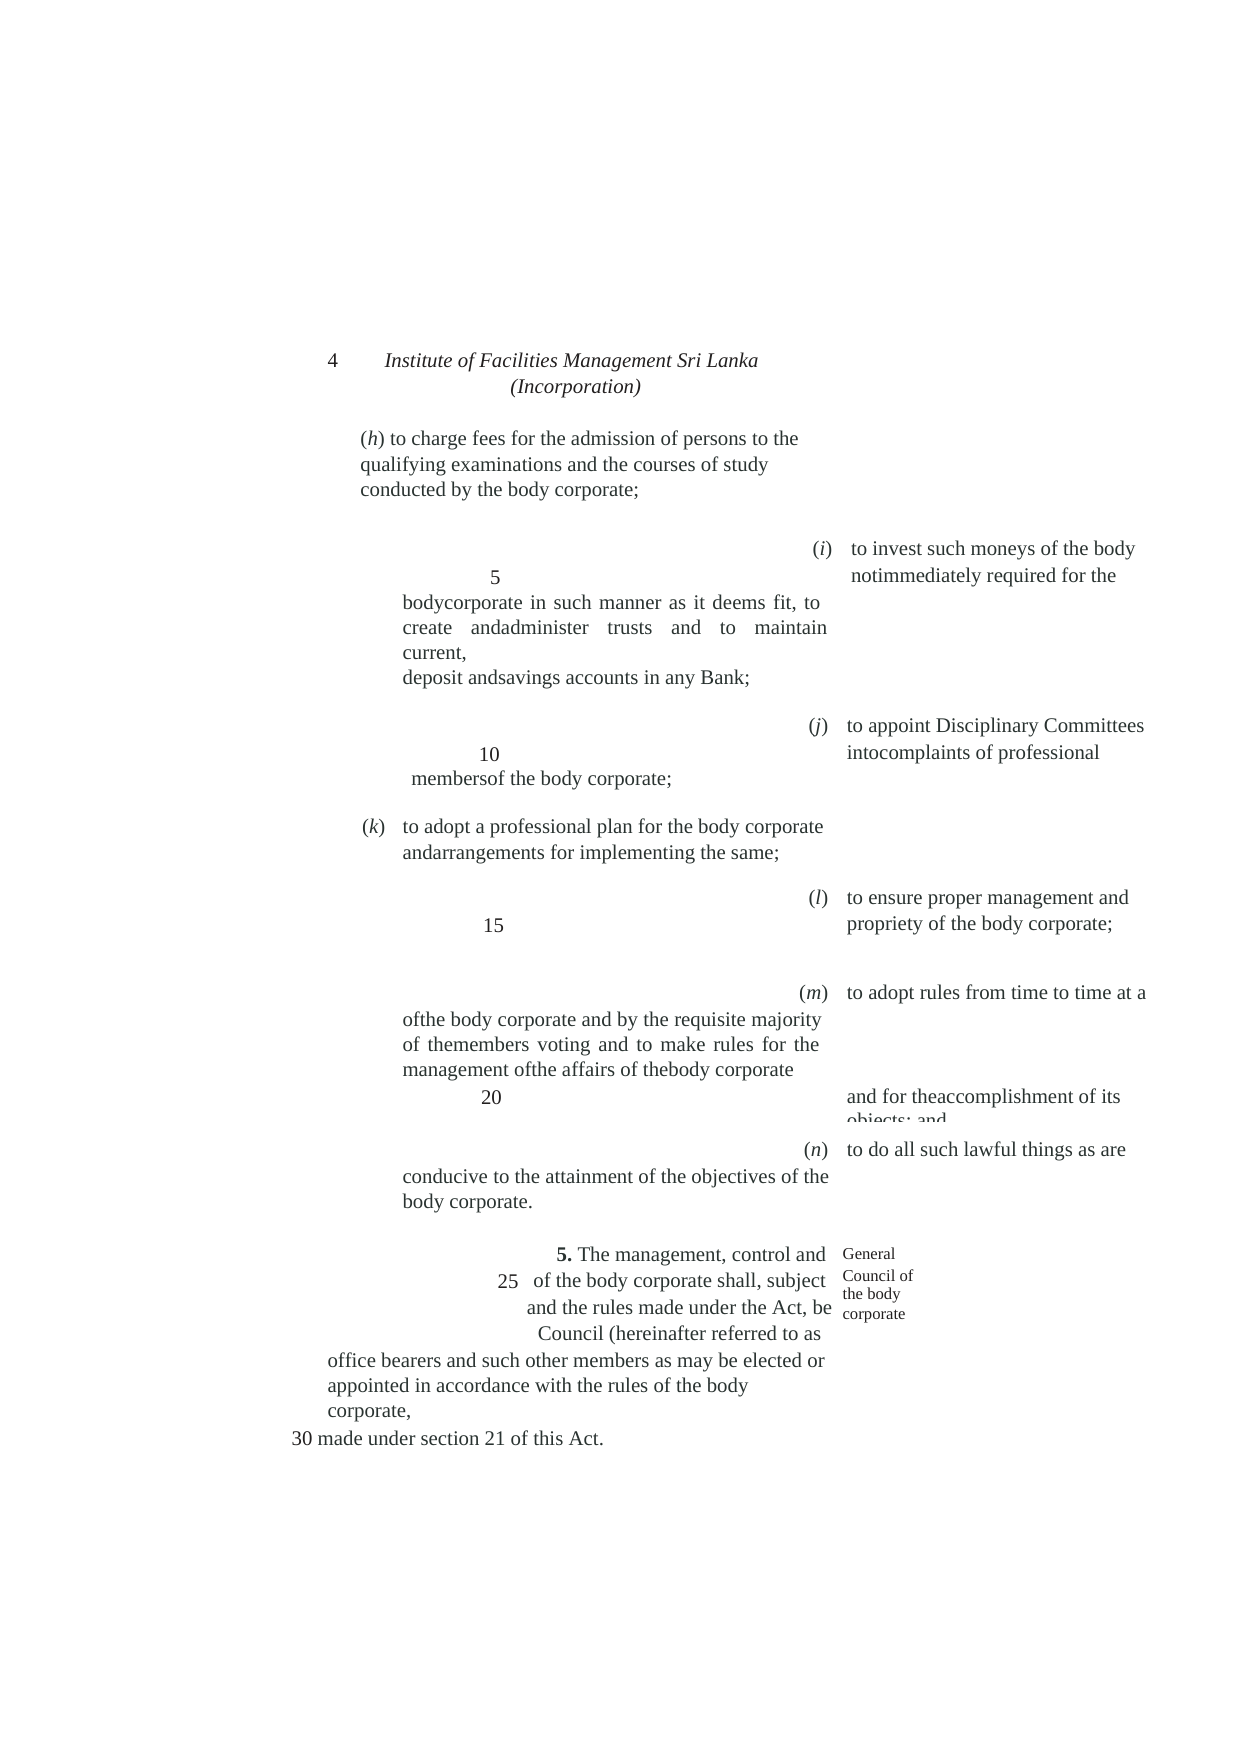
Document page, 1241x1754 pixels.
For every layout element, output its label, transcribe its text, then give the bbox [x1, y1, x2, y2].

table_cell corporate [836, 1304, 1149, 1346]
table_header 5 [214, 531, 527, 589]
text office bearers and such other members as may be elected or appointed in accordance with the rules of the body corporate, [327, 1348, 835, 1422]
text 4 Institute of Facilities Management Sri Lanka (Incorporation) [327, 348, 775, 399]
text 30 made under section 21 of this Act. [291, 1426, 1090, 1450]
table_header 5. The management, control and administration of the affairs [523, 1237, 836, 1266]
table_header 20 [210, 1084, 523, 1163]
table_header to appoint Disciplinary Committees to inquire [836, 708, 1149, 739]
table_header (j) [523, 708, 836, 766]
table_header (l) [523, 879, 836, 910]
table_cell Council (hereinafter referred to as “the Council”) consisting of [523, 1320, 836, 1346]
table_cell to do all such lawful things as are incidental or [836, 1122, 1149, 1163]
table_header to invest such moneys of the body corporate as are [840, 531, 1153, 562]
table_cell of the body corporate shall, subject to the provisions of this Act [523, 1266, 836, 1293]
text bodycorporate in such manner as it deems fit, to create andadminister trusts and to maintain current, deposit andsavings accounts in any Bank; [402, 589, 828, 689]
table_header (n) [523, 1084, 836, 1163]
text (k) to adopt a professional plan for the body corporate andarrangements for implementing the same; [362, 813, 835, 865]
text ofthe body corporate and by the requisite majority of themembers voting and to make rules for the management ofthe affairs of thebody corporate [402, 1007, 828, 1081]
table_header 10 [210, 708, 523, 766]
table_header 25 [210, 1237, 523, 1346]
table_cell to adopt rules from time to time at a general meeting [836, 958, 1149, 1006]
table_header to ensure proper management and constitutional [836, 879, 1149, 910]
table_cell propriety of the body corporate; [836, 910, 1149, 958]
table_header 15 [210, 879, 523, 1006]
text (h) to charge fees for the admission of persons to the qualifying examinations and the courses of study conducted by the body corporate; [360, 426, 835, 501]
table_cell and the rules made under the Act, be vested in the General [523, 1293, 836, 1320]
table_cell notimmediately required for the purposes of the [840, 562, 1153, 589]
table_header and for theaccomplishment of its objects; and [836, 1084, 1149, 1122]
table_header General [836, 1237, 1149, 1266]
table_cell (m) [523, 910, 836, 1006]
table_header (i) [527, 531, 840, 589]
table_cell intocomplaints of professional misconduct against [836, 739, 1149, 766]
table_cell Council of [836, 1266, 1149, 1283]
text conducive to the attainment of the objectives of the body corporate. [402, 1164, 835, 1213]
table_cell the body [836, 1283, 1149, 1303]
text membersof the body corporate; [150, 767, 672, 790]
